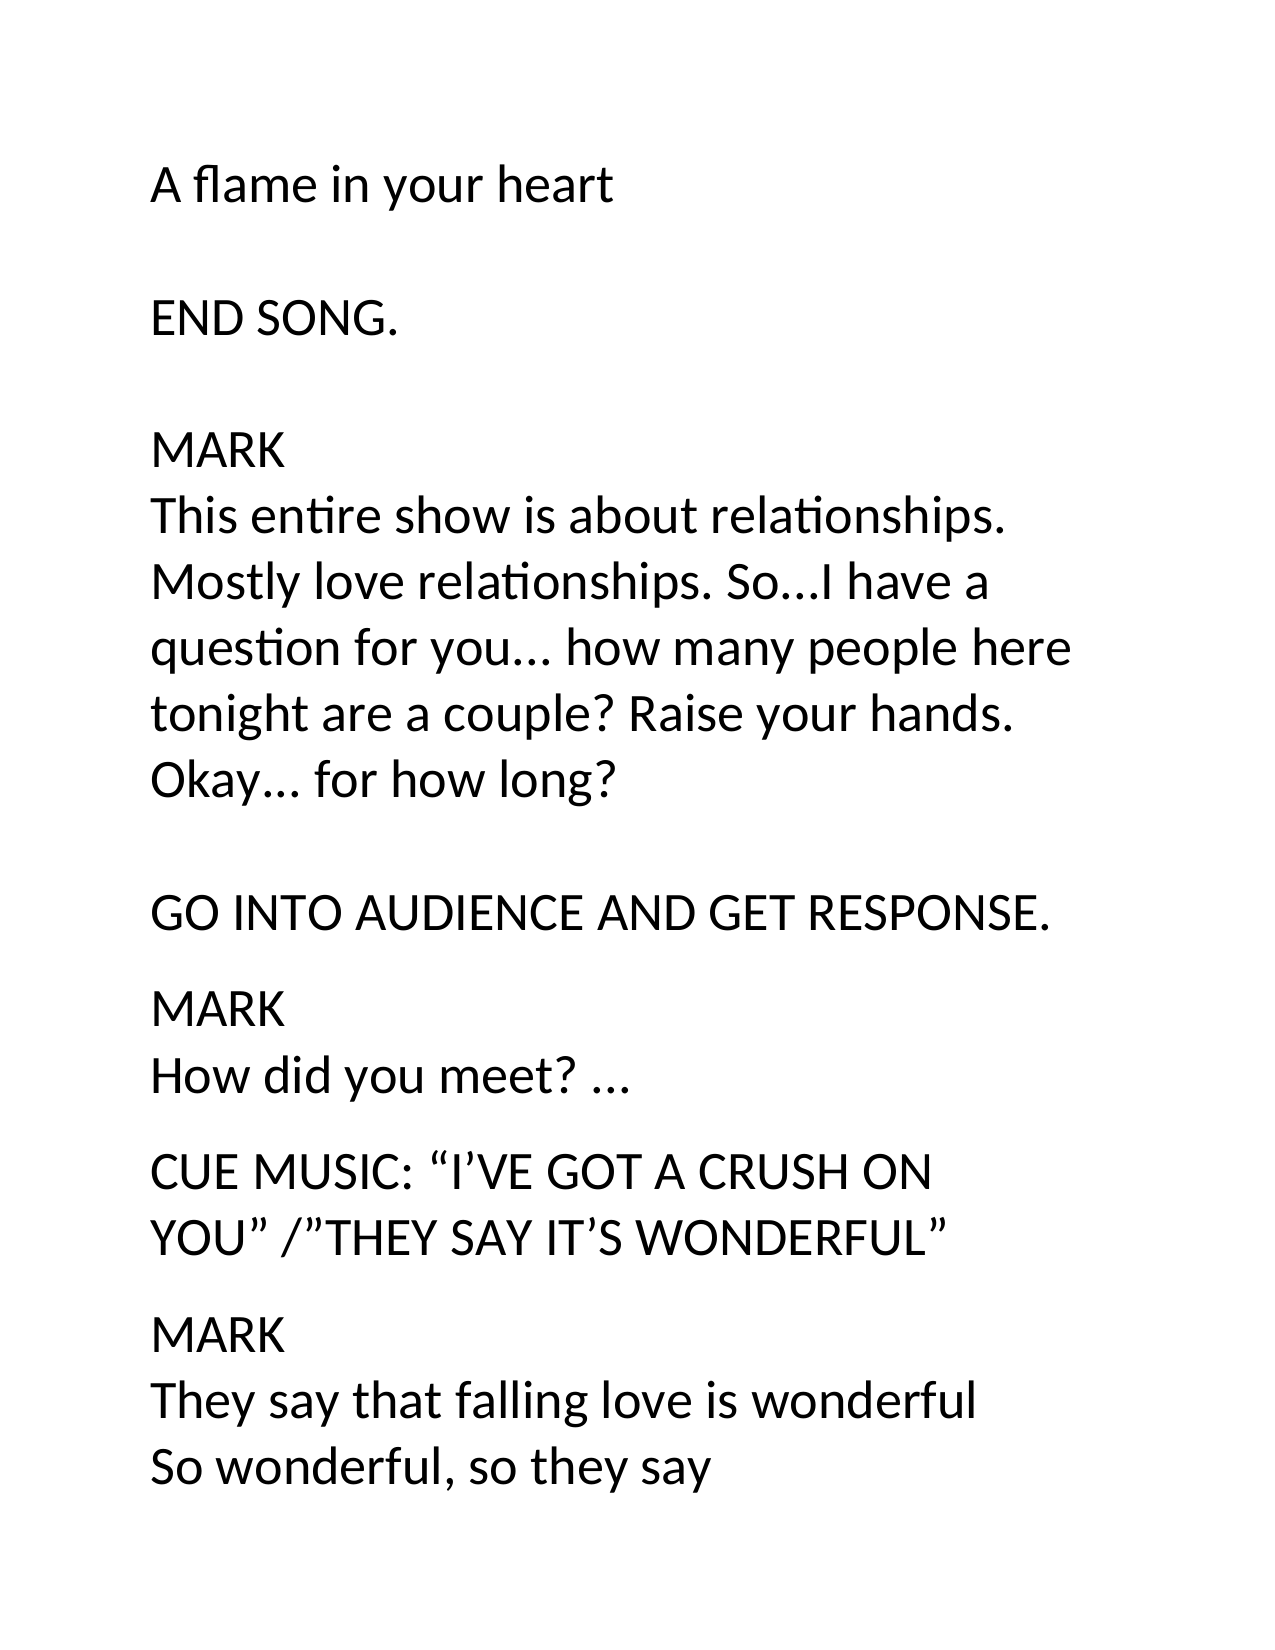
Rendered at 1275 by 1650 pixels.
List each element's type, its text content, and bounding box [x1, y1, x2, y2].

text This entire show is about relationships. Mostly love relationships. So...I have a question for you... how many people here tonight are a couple? Raise your hands. Okay... for how long? [150, 481, 1125, 811]
text A flame in your heart [150, 150, 1125, 216]
text MARK [150, 414, 1125, 481]
text GO INTO AUDIENCE AND GET RESPONSE. [150, 878, 1125, 974]
text MARK They say that falling love is wonderful [150, 1300, 1125, 1432]
text END SONG. [150, 282, 1125, 348]
text CUE MUSIC: “I’VE GOT A CRUSH ON YOU” /”THEY SAY IT’S WONDERFUL” [150, 1137, 1125, 1300]
text So wonderful, so they say [150, 1432, 1125, 1498]
text MARK How did you meet? ... [150, 974, 1125, 1137]
